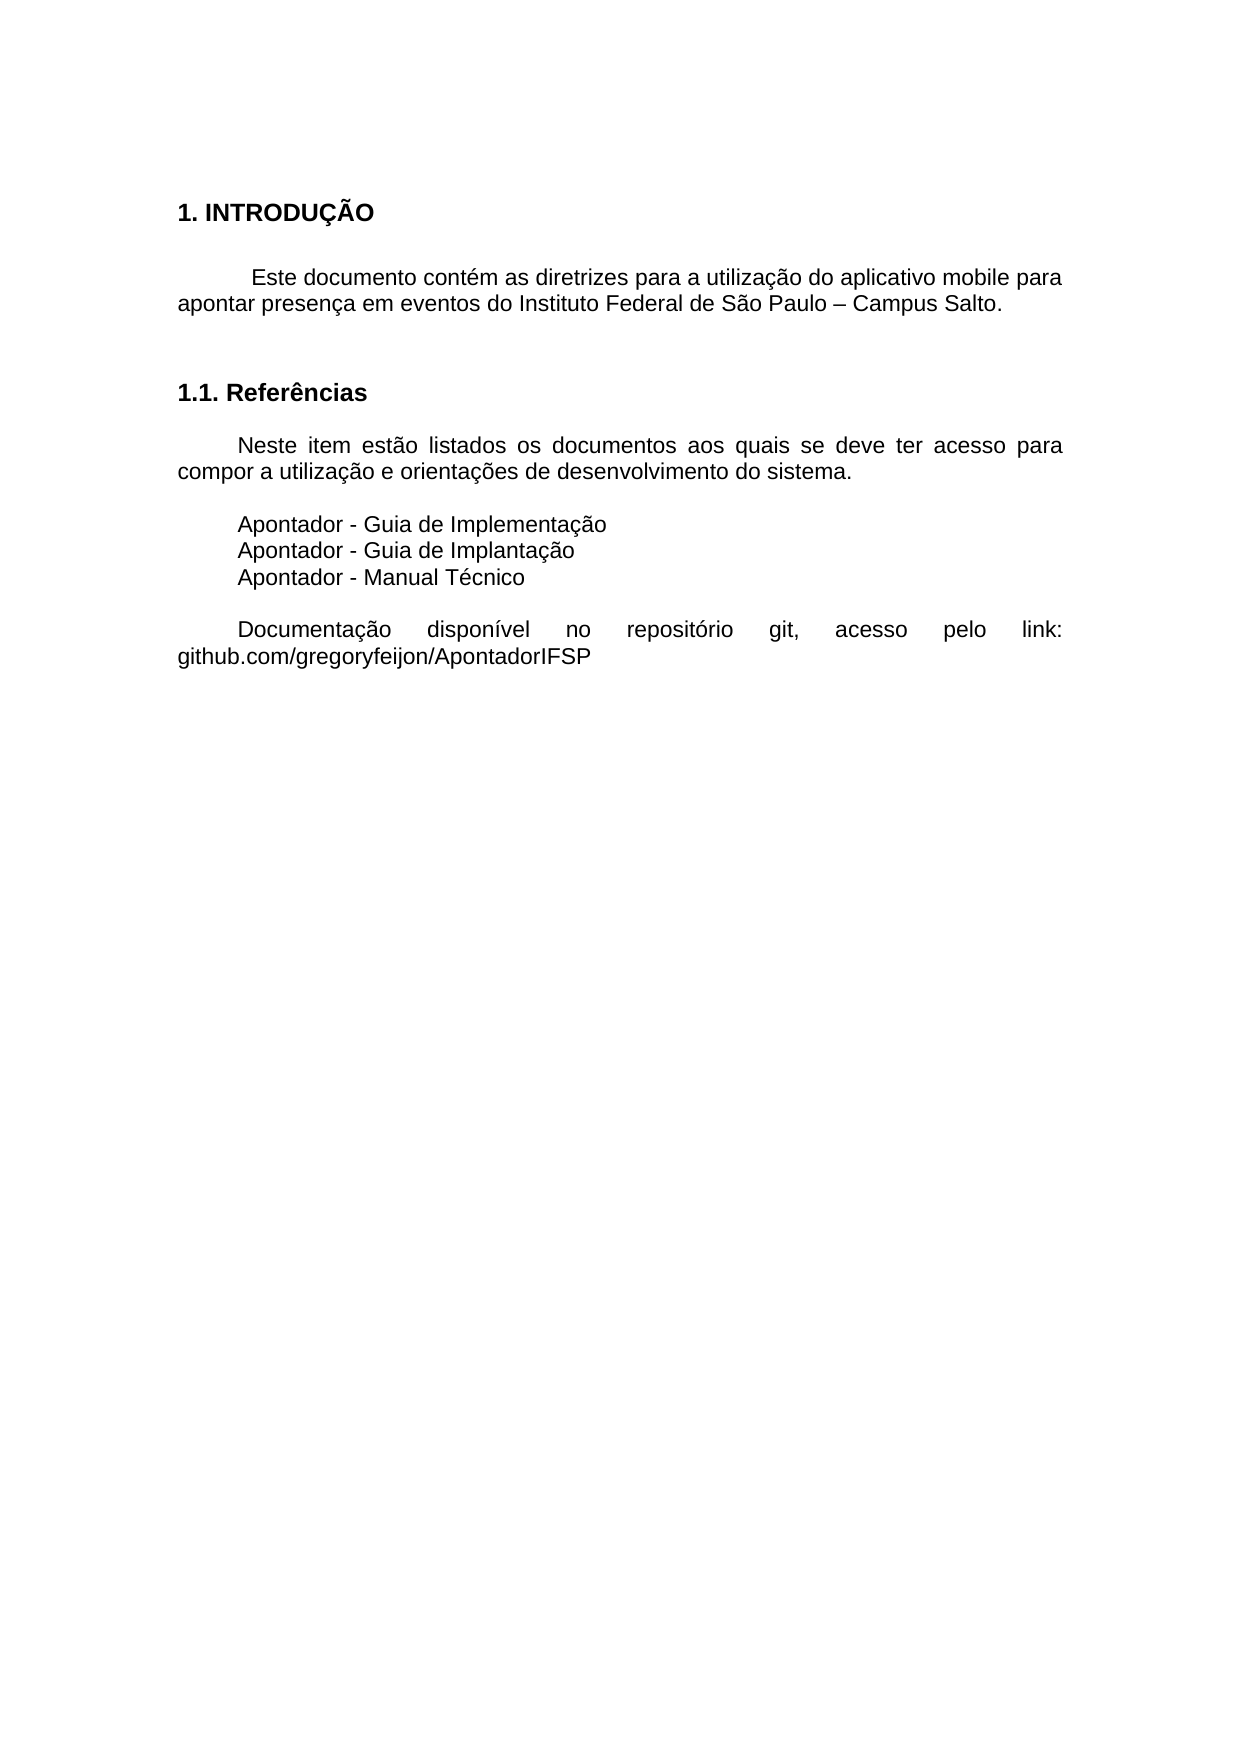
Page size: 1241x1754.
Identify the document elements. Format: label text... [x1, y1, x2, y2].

text Neste item estão listados os documentos aos quais se deve ter acesso para compor a utilização e orientações de desenvolvimento do sistema. [177, 432, 1063, 484]
text Apontador - Guia de Implantação [177, 537, 1063, 563]
text Apontador - Guia de Implementação [177, 511, 1063, 537]
subtitle Introdução [177, 198, 1063, 226]
text Apontador - Manual Técnico [177, 563, 1063, 590]
text Este documento contém as diretrizes para a utilização do aplicativo mobile para apontar presença em eventos do Instituto Federal de São Paulo – Campus Salto. [177, 264, 1063, 317]
text Documentação disponível no repositório git, acesso pelo link: github.com/gregoryfeijon/ApontadorIFSP [177, 616, 1063, 669]
subtitle Referências [177, 378, 1063, 407]
